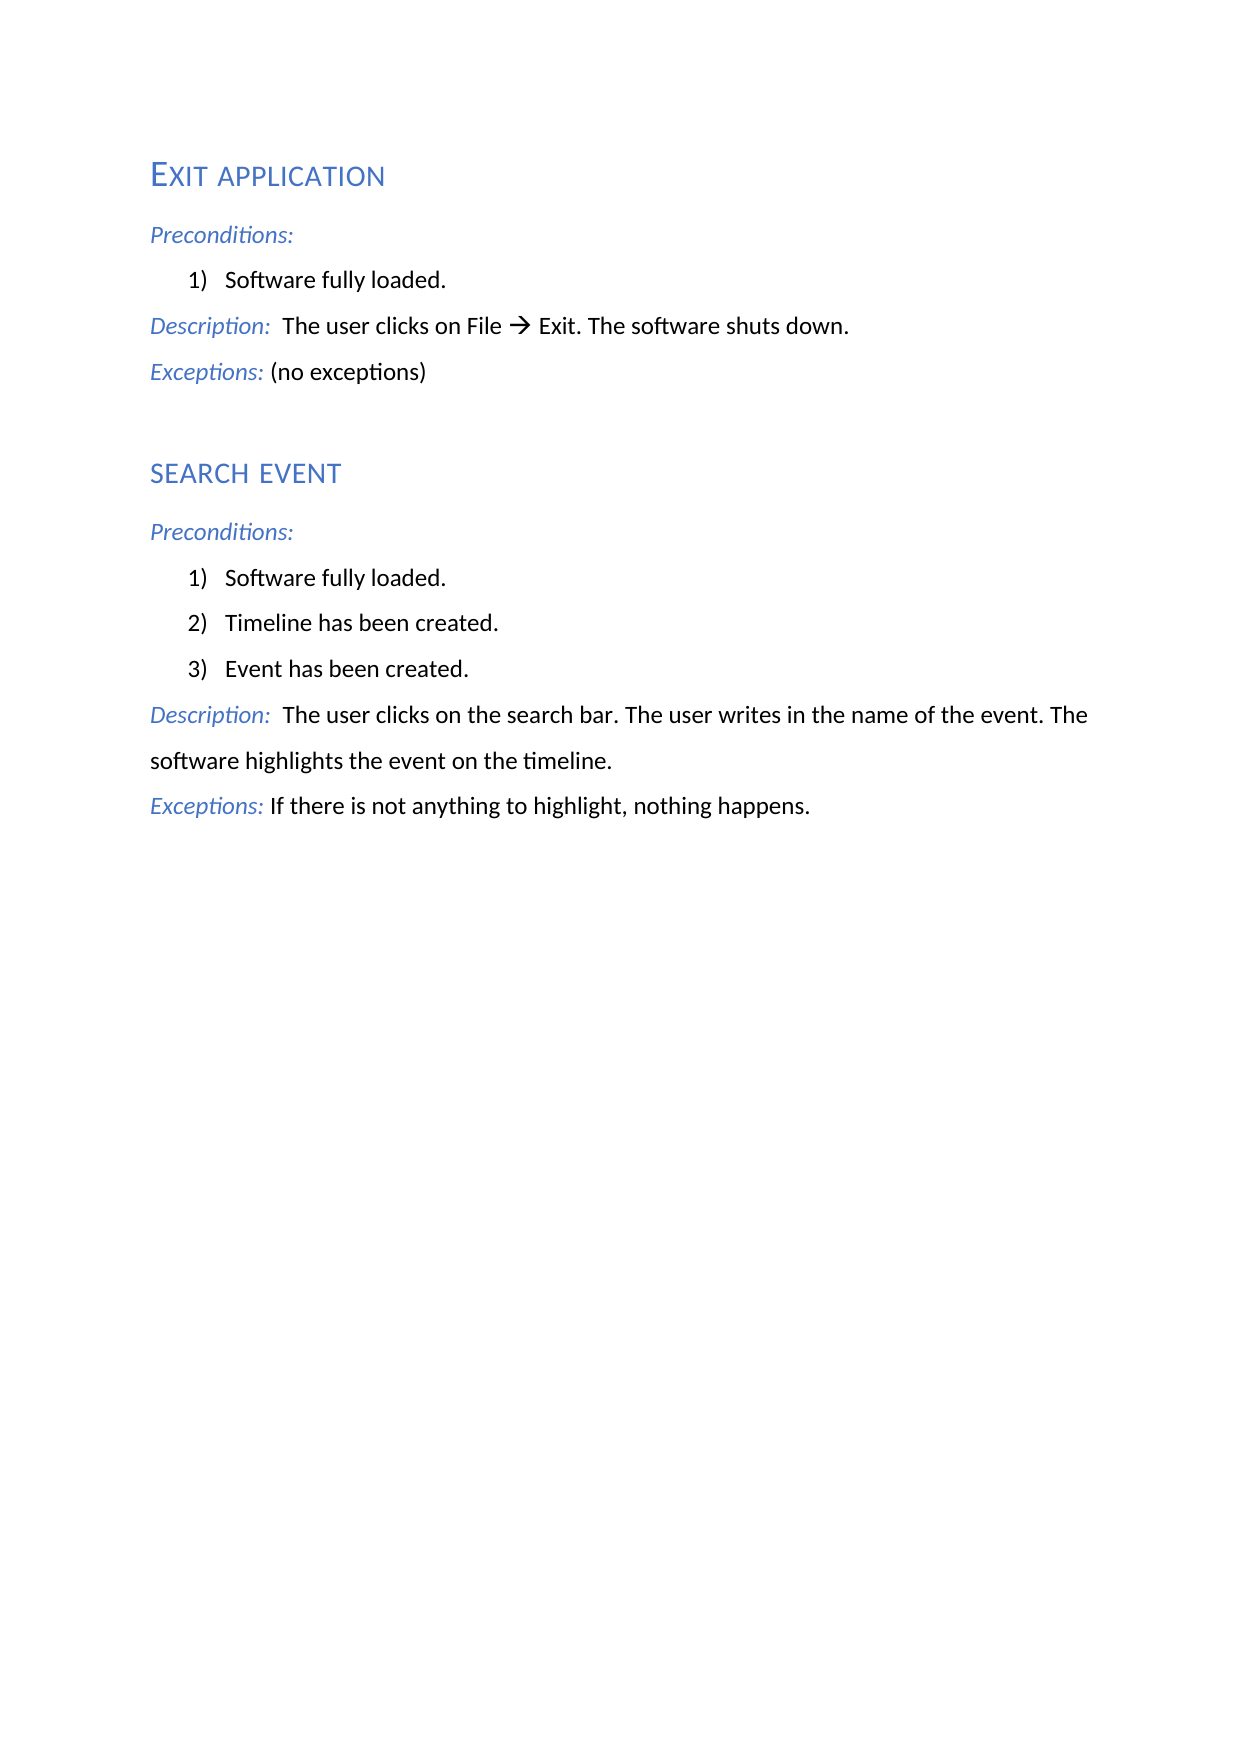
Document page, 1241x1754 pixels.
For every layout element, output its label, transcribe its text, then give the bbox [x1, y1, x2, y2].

text search event [150, 447, 1090, 493]
text Exceptions: If there is not anything to highlight, nothing happens. [150, 791, 1090, 821]
list Timeline has been created. [187, 608, 1090, 638]
list Software fully loaded. [187, 562, 1090, 592]
text Description: The user clicks on the search bar. The user writes in the name of the event. The software highlights the event on the timeline. [150, 699, 1090, 775]
text Description: The user clicks on File Exit. The software shuts down. [150, 310, 1090, 341]
text Exceptions: (no exceptions) [150, 356, 1090, 386]
list Software fully loaded. [187, 264, 1090, 295]
text Preconditions: [150, 219, 1090, 249]
list Event has been created. [187, 653, 1090, 684]
text Exit application [150, 150, 1090, 196]
text Preconditions: [150, 516, 1090, 547]
